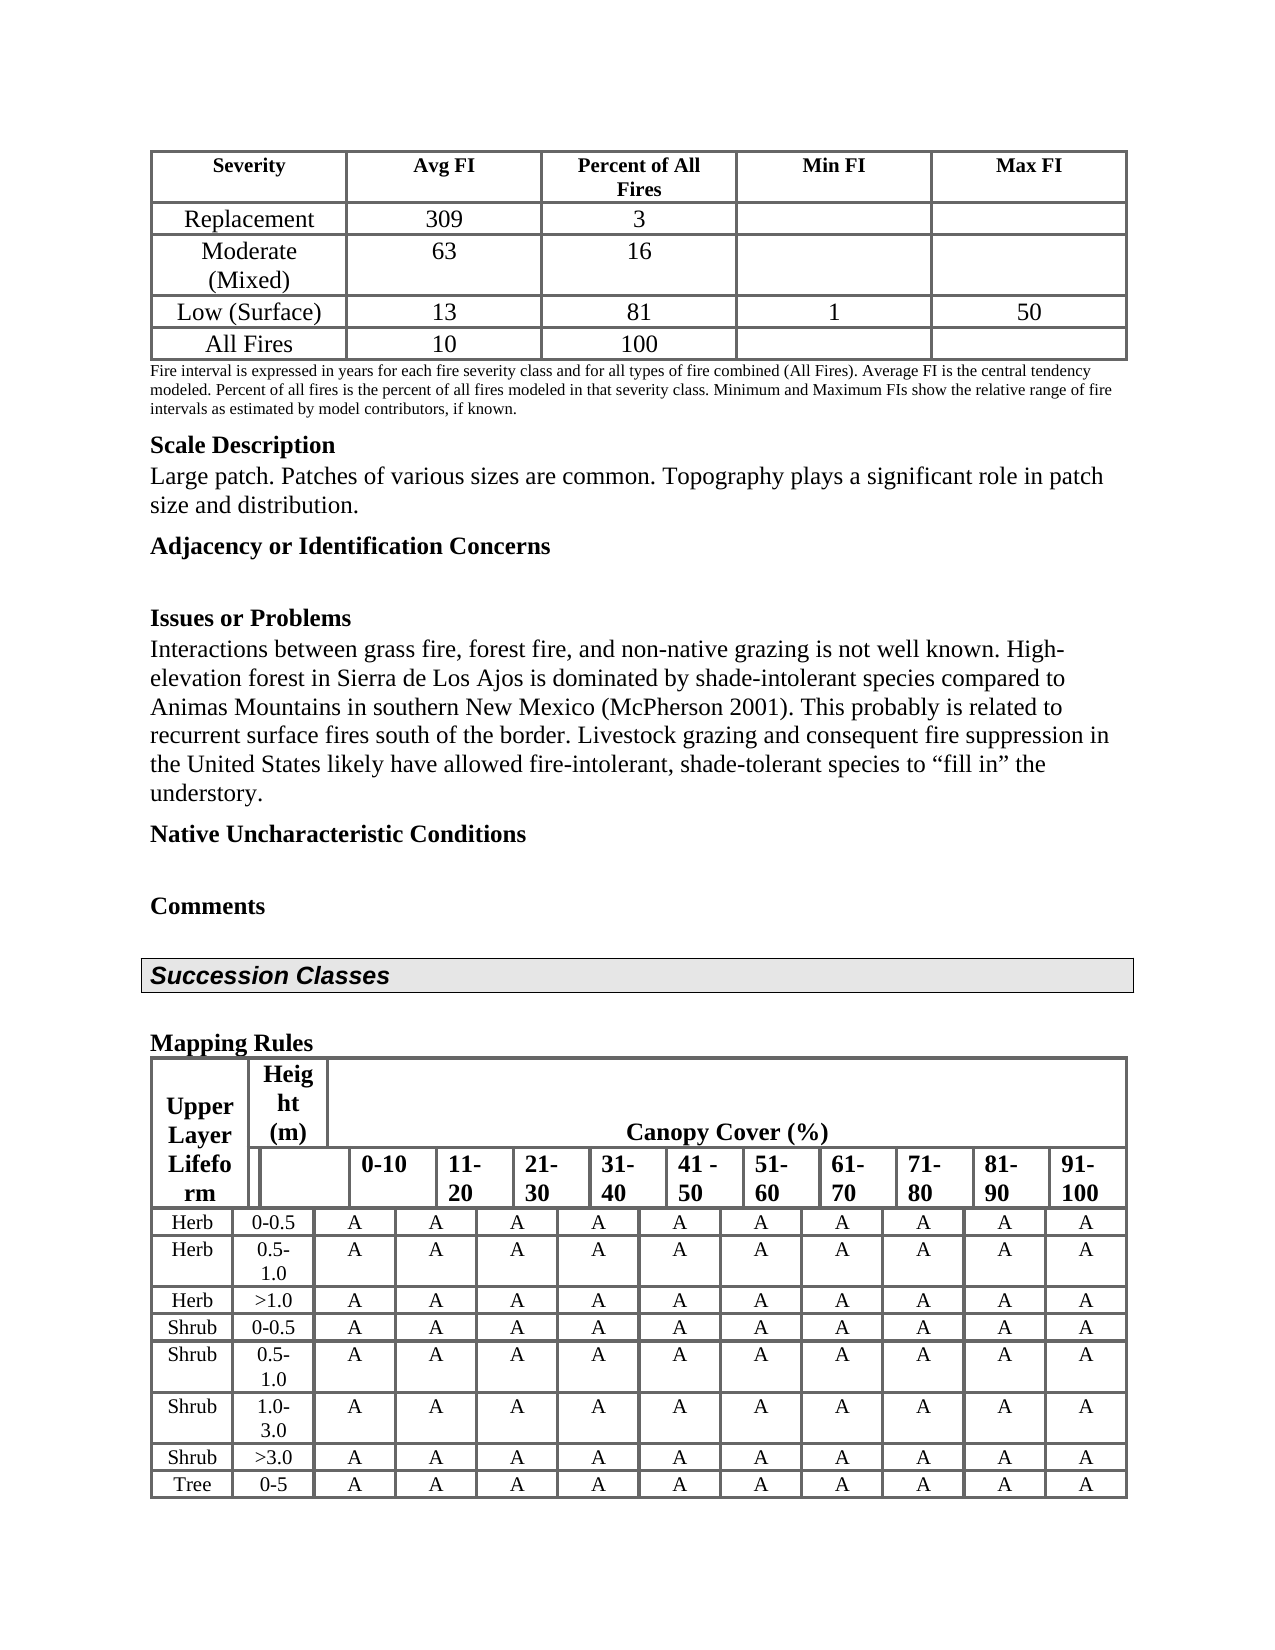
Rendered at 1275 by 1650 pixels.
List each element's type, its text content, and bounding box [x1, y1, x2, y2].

table_cell A [641, 1288, 719, 1312]
table_cell A [397, 1394, 475, 1442]
table_cell A [478, 1445, 556, 1469]
table_cell 0-5 [234, 1472, 312, 1496]
table_cell A [1047, 1343, 1125, 1391]
table_cell A [803, 1315, 881, 1339]
table_cell A [884, 1394, 962, 1442]
table_cell A [316, 1394, 394, 1442]
table_cell 81-90 [975, 1149, 1048, 1206]
table_cell A [803, 1472, 881, 1496]
table_cell A [397, 1210, 475, 1234]
table_cell A [641, 1237, 719, 1285]
table_cell A [722, 1237, 800, 1285]
table_cell A [559, 1237, 637, 1285]
table_cell 3 [543, 204, 735, 233]
table_cell A [966, 1445, 1044, 1469]
table_cell 16 [543, 236, 735, 294]
table_cell Tree [153, 1472, 231, 1496]
table_header Min FI [738, 153, 930, 201]
table_cell A [884, 1343, 962, 1391]
table_cell 100 [543, 329, 735, 357]
table_cell A [397, 1315, 475, 1339]
table_cell A [1047, 1288, 1125, 1312]
table_cell A [559, 1210, 637, 1234]
table_cell 41 - 50 [668, 1149, 742, 1206]
table_cell A [1047, 1472, 1125, 1496]
table_cell >1.0 [234, 1288, 312, 1312]
table_cell A [478, 1237, 556, 1285]
table_cell A [966, 1288, 1044, 1312]
text Mapping Rules [150, 1028, 1125, 1056]
table_cell [933, 204, 1125, 233]
table_cell 13 [348, 297, 540, 326]
table_cell All Fires [153, 329, 345, 357]
table_cell A [884, 1315, 962, 1339]
table_cell 31-40 [592, 1149, 665, 1206]
table_cell A [803, 1343, 881, 1391]
table_cell A [478, 1394, 556, 1442]
table_cell A [884, 1472, 962, 1496]
table_cell Herb [153, 1210, 231, 1234]
table_header Max FI [933, 153, 1125, 201]
table_cell 21-30 [515, 1149, 588, 1206]
table_header Severity [153, 153, 345, 201]
table_header Avg FI [348, 153, 540, 201]
table_cell A [966, 1343, 1044, 1391]
table_cell A [397, 1343, 475, 1391]
text Comments [150, 891, 1125, 920]
table_cell 71-80 [898, 1149, 972, 1206]
text Adjacency or Identification Concerns [150, 531, 1125, 560]
table_cell A [884, 1237, 962, 1285]
table_cell A [722, 1288, 800, 1312]
table_cell [933, 236, 1125, 294]
table_cell A [1047, 1315, 1125, 1339]
table_cell A [641, 1343, 719, 1391]
table_cell Low (Surface) [153, 297, 345, 326]
table_cell A [478, 1315, 556, 1339]
text Native Uncharacteristic Conditions [150, 819, 1125, 848]
table_cell A [966, 1210, 1044, 1234]
table_cell A [397, 1237, 475, 1285]
table_cell A [559, 1343, 637, 1391]
table_cell A [884, 1445, 962, 1469]
table_cell A [884, 1210, 962, 1234]
table_cell A [397, 1288, 475, 1312]
table_cell [738, 329, 930, 357]
table_cell A [722, 1472, 800, 1496]
table_cell A [397, 1445, 475, 1469]
table_cell 0.5-1.0 [234, 1237, 312, 1285]
table_cell A [884, 1288, 962, 1312]
table_cell A [316, 1237, 394, 1285]
table_cell A [966, 1472, 1044, 1496]
table_cell 10 [348, 329, 540, 357]
table_cell 0-10 [351, 1149, 435, 1206]
table_cell A [966, 1315, 1044, 1339]
table_cell [933, 329, 1125, 357]
table_cell A [966, 1237, 1044, 1285]
table_cell A [559, 1315, 637, 1339]
table_cell Shrub [153, 1394, 231, 1442]
table_header Canopy Cover (%) [329, 1060, 1125, 1146]
table_cell 1.0-3.0 [234, 1394, 312, 1442]
table_cell A [641, 1210, 719, 1234]
table_cell 91-100 [1051, 1149, 1125, 1206]
table_cell A [1047, 1445, 1125, 1469]
table_cell A [1047, 1210, 1125, 1234]
text Interactions between grass fire, forest fire, and non-native grazing is not well known. High-elevation forest in Sierra de Los Ajos is dominated by shade-intolerant species compared to Animas Mountains in southern New Mexico (McPherson 2001). This probably is related to recurrent surface fires south of the border. Livestock grazing and consequent fire suppression in the United States likely have allowed fire-intolerant, shade-tolerant species to “fill in” the understory. [150, 634, 1125, 807]
table_cell 11-20 [438, 1149, 512, 1206]
table_cell A [478, 1210, 556, 1234]
table_header Height (m) [250, 1060, 326, 1146]
table_cell A [722, 1394, 800, 1442]
table_cell A [559, 1394, 637, 1442]
text Fire interval is expressed in years for each fire severity class and for all types of fire combined (All Fires). Average FI is the central tendency modeled. Percent of all fires is the percent of all fires modeled in that severity class. Minimum and Maximum FIs show the relative range of fire intervals as estimated by model contributors, if known. [150, 361, 1125, 418]
table_cell 0-0.5 [234, 1210, 312, 1234]
table_cell Herb [153, 1288, 231, 1312]
table_cell 1 [738, 297, 930, 326]
table_cell Replacement [153, 204, 345, 233]
table_header Percent of All Fires [543, 153, 735, 201]
table_cell A [316, 1288, 394, 1312]
table_cell A [559, 1288, 637, 1312]
table_cell A [397, 1472, 475, 1496]
table_cell A [803, 1445, 881, 1469]
table_cell [738, 236, 930, 294]
table_cell Herb [153, 1237, 231, 1285]
table_cell 51-60 [745, 1149, 818, 1206]
table_cell A [478, 1288, 556, 1312]
table_cell A [722, 1445, 800, 1469]
table_cell A [478, 1343, 556, 1391]
table_header Upper Layer Lifeform [153, 1060, 247, 1206]
table_cell A [1047, 1237, 1125, 1285]
table_cell >3.0 [234, 1445, 312, 1469]
table_cell A [316, 1472, 394, 1496]
table_cell 61-70 [822, 1149, 895, 1206]
table_cell 50 [933, 297, 1125, 326]
table_cell 81 [543, 297, 735, 326]
table_cell A [1047, 1394, 1125, 1442]
table_cell A [803, 1237, 881, 1285]
table_cell 0-0.5 [234, 1315, 312, 1339]
table_cell A [722, 1210, 800, 1234]
table_cell Moderate (Mixed) [153, 236, 345, 294]
table_cell A [722, 1315, 800, 1339]
table_cell A [641, 1394, 719, 1442]
table_cell Shrub [153, 1343, 231, 1391]
table_cell Shrub [153, 1315, 231, 1339]
text Large patch. Patches of various sizes are common. Topography plays a significant role in patch size and distribution. [150, 461, 1125, 519]
table_cell A [316, 1343, 394, 1391]
table_cell A [316, 1445, 394, 1469]
table_cell A [559, 1472, 637, 1496]
table_cell Shrub [153, 1445, 231, 1469]
text Issues or Problems [150, 603, 1125, 632]
table_cell [738, 204, 930, 233]
table_cell A [316, 1315, 394, 1339]
text Succession Classes [142, 959, 1133, 992]
table_cell A [803, 1288, 881, 1312]
table_cell A [803, 1394, 881, 1442]
table_cell 309 [348, 204, 540, 233]
table_cell A [478, 1472, 556, 1496]
table_cell 0.5-1.0 [234, 1343, 312, 1391]
table_cell A [316, 1210, 394, 1234]
table_cell A [641, 1315, 719, 1339]
text Scale Description [150, 431, 1125, 459]
table_cell A [559, 1445, 637, 1469]
table_cell 63 [348, 236, 540, 294]
table_cell A [966, 1394, 1044, 1442]
table_cell A [641, 1472, 719, 1496]
table_cell A [722, 1343, 800, 1391]
table_cell A [641, 1445, 719, 1469]
table_cell A [803, 1210, 881, 1234]
